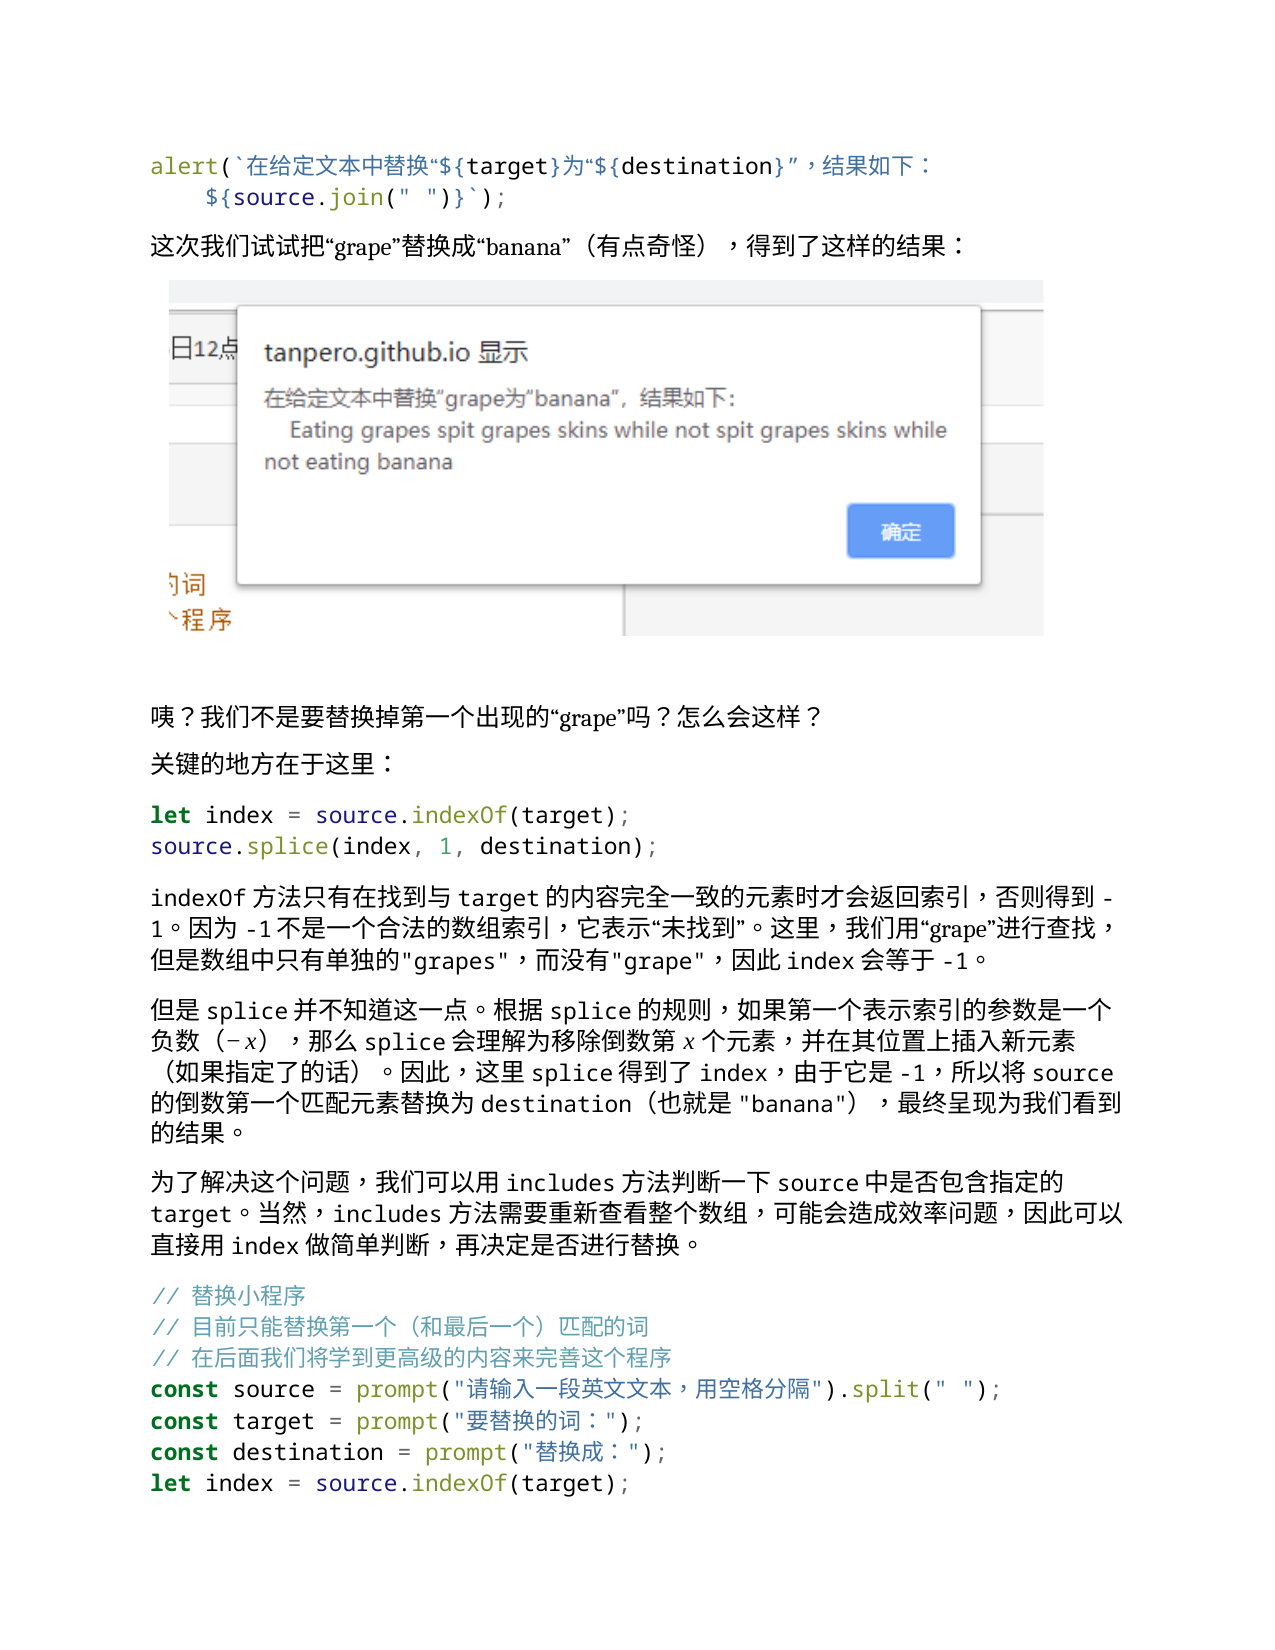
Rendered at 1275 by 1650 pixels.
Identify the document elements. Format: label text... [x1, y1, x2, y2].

text 咦？我们不是要替换掉第一个出现的“grape”吗？怎么会这样？ [150, 704, 1125, 732]
text let index = source.indexOf(target); source.splice(index, 1, destination); [150, 799, 1125, 861]
text indexOf 方法只有在找到与 target 的内容完全一致的元素时才会返回索引，否则得到 -1。因为 -1不是一个合法的数组索引，它表示“未找到”。这里，我们用“grape”进行查找，但是数组中只有单独的"grapes"，而没有"grape"，因此index 会等于 -1。 [150, 882, 1125, 976]
text 为了解决这个问题，我们可以用 includes 方法判断一下 source 中是否包含指定的 target。当然，includes 方法需要重新查看整个数组，可能会造成效率问题，因此可以直接用 index 做简单判断，再决定是否进行替换。 [150, 1167, 1125, 1261]
text 关键的地方在于这里： [150, 751, 1125, 780]
text 但是 splice 并不知道这一点。根据 splice 的规则，如果第一个表示索引的参数是一个负数（），那么 splice 会理解为移除倒数第 个元素，并在其位置上插入新元素（如果指定了的话）。因此，这里 splice 得到了 index，由于它是 -1，所以将 source 的倒数第一个匹配元素替换为 destination（也就是 "banana"），最终呈现为我们看到的结果。 [150, 994, 1125, 1148]
picture [168, 280, 1044, 636]
text 这次我们试试把“grape”替换成“banana”（有点奇怪），得到了这样的结果： [150, 233, 1125, 262]
